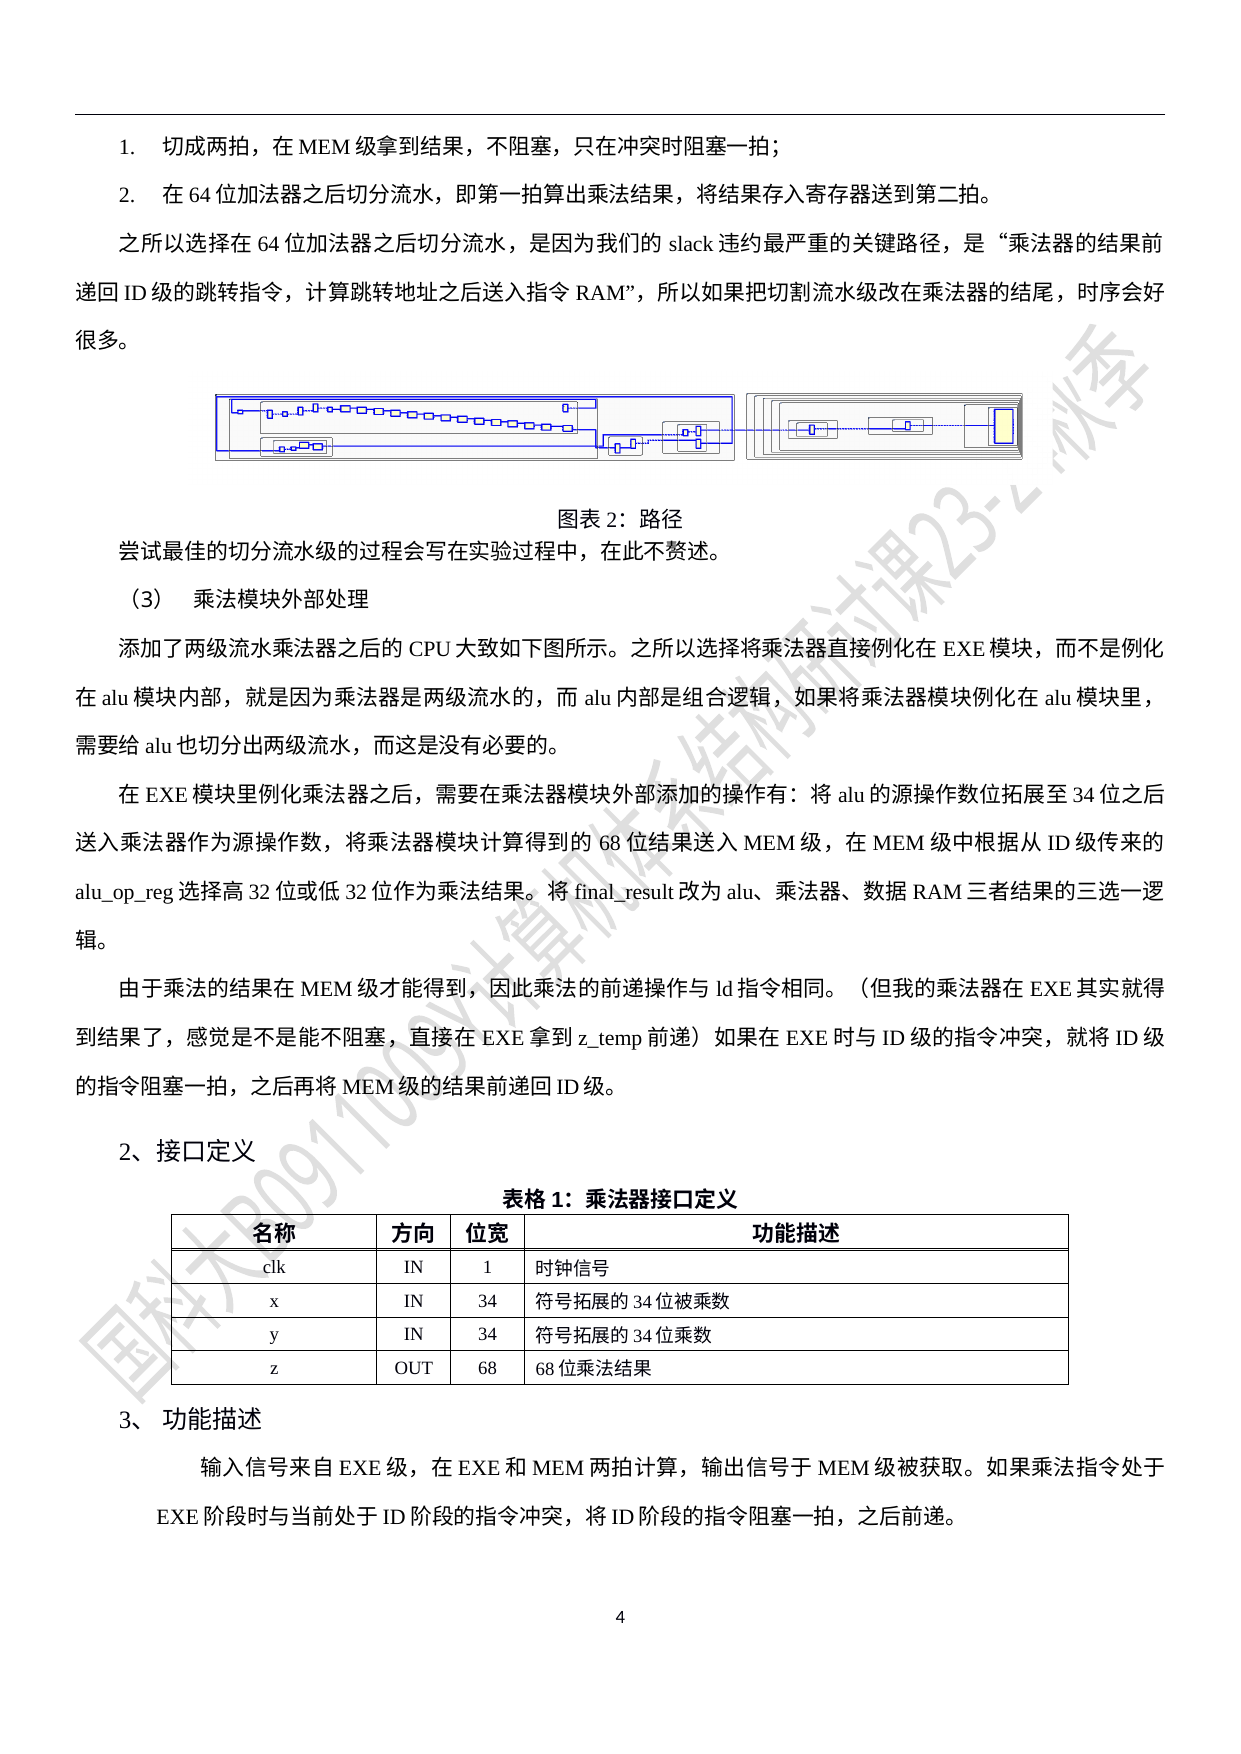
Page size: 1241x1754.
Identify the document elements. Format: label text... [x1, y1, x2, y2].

table_cell 1 [451, 1251, 524, 1283]
list 切成两拍，在MEM级拿到结果，不阻塞，只在冲突时阻塞一拍； [119, 129, 1165, 161]
table_cell 34 [451, 1318, 524, 1350]
table_header 方向 [377, 1215, 450, 1248]
list 添加了两级流水乘法器之后的CPU大致如下图所示。之所以选择将乘法器直接例化在EXE模块，而不是例化在alu模块内部，就是因为乘法器是两级流水的，而alu内部是组合逻辑，如果将乘法器模块例化在alu模块里，需要给alu也切分出两级流水，而这是没有必要的。 [75, 630, 1165, 760]
list 由于乘法的结果在MEM级才能得到，因此乘法的前递操作与ld指令相同。（但我的乘法器在EXE其实就得到结果了，感觉是不是能不阻塞，直接在EXE拿到z_temp前递）如果在EXE时与ID级的指令冲突，就将ID级的指令阻塞一拍，之后再将MEM级的结果前递回ID级。 [75, 971, 1165, 1101]
list 乘法模块外部处理 [119, 582, 1165, 614]
table_cell 时钟信号 [525, 1251, 1068, 1283]
table_header 位宽 [451, 1215, 524, 1248]
table_cell OUT [377, 1351, 450, 1384]
table_cell 68位乘法结果 [525, 1351, 1068, 1384]
list 功能描述 [119, 1385, 1165, 1450]
table_cell 68 [451, 1351, 524, 1384]
list 在EXE模块里例化乘法器之后，需要在乘法器模块外部添加的操作有：将alu的源操作数位拓展至34位之后送入乘法器作为源操作数，将乘法器模块计算得到的68位结果送入MEM级，在MEM级中根据从ID级传来的alu_op_reg选择高32位或低32位作为乘法结果。将final_result改为alu、乘法器、数据RAM三者结果的三选一逻辑。 [75, 776, 1165, 955]
text 图表 2：路径 [75, 501, 1165, 534]
list 尝试最佳的切分流水级的过程会写在实验过程中，在此不赘述。 [75, 534, 1165, 566]
table_cell x [172, 1284, 376, 1317]
text 2、接口定义 [119, 1117, 1165, 1182]
table_header 名称 [172, 1215, 376, 1248]
table_cell 符号拓展的34位被乘数 [525, 1284, 1068, 1317]
text 输入信号来自EXE级，在EXE和MEM两拍计算，输出信号于MEM级被获取。如果乘法指令处于EXE阶段时与当前处于ID阶段的指令冲突，将ID阶段的指令阻塞一拍，之后前递。 [156, 1450, 1165, 1531]
table_cell IN [377, 1284, 450, 1317]
table_cell z [172, 1351, 376, 1384]
list 在64位加法器之后切分流水，即第一拍算出乘法结果，将结果存入寄存器送到第二拍。 [119, 177, 1165, 209]
table_cell IN [377, 1251, 450, 1283]
table_cell 符号拓展的34位乘数 [525, 1318, 1068, 1350]
text 表格 1：乘法器接口定义 [75, 1182, 1165, 1214]
table_cell 34 [451, 1284, 524, 1317]
table_cell IN [377, 1318, 450, 1350]
table_cell y [172, 1318, 376, 1350]
table_header 功能描述 [525, 1215, 1068, 1248]
list 之所以选择在64位加法器之后切分流水，是因为我们的slack违约最严重的关键路径，是“乘法器的结果前递回ID级的跳转指令，计算跳转地址之后送入指令RAM”，所以如果把切割流水级改在乘法器的结尾，时序会好很多。 [75, 225, 1165, 355]
table_cell clk [172, 1251, 376, 1283]
picture [187, 371, 1053, 485]
